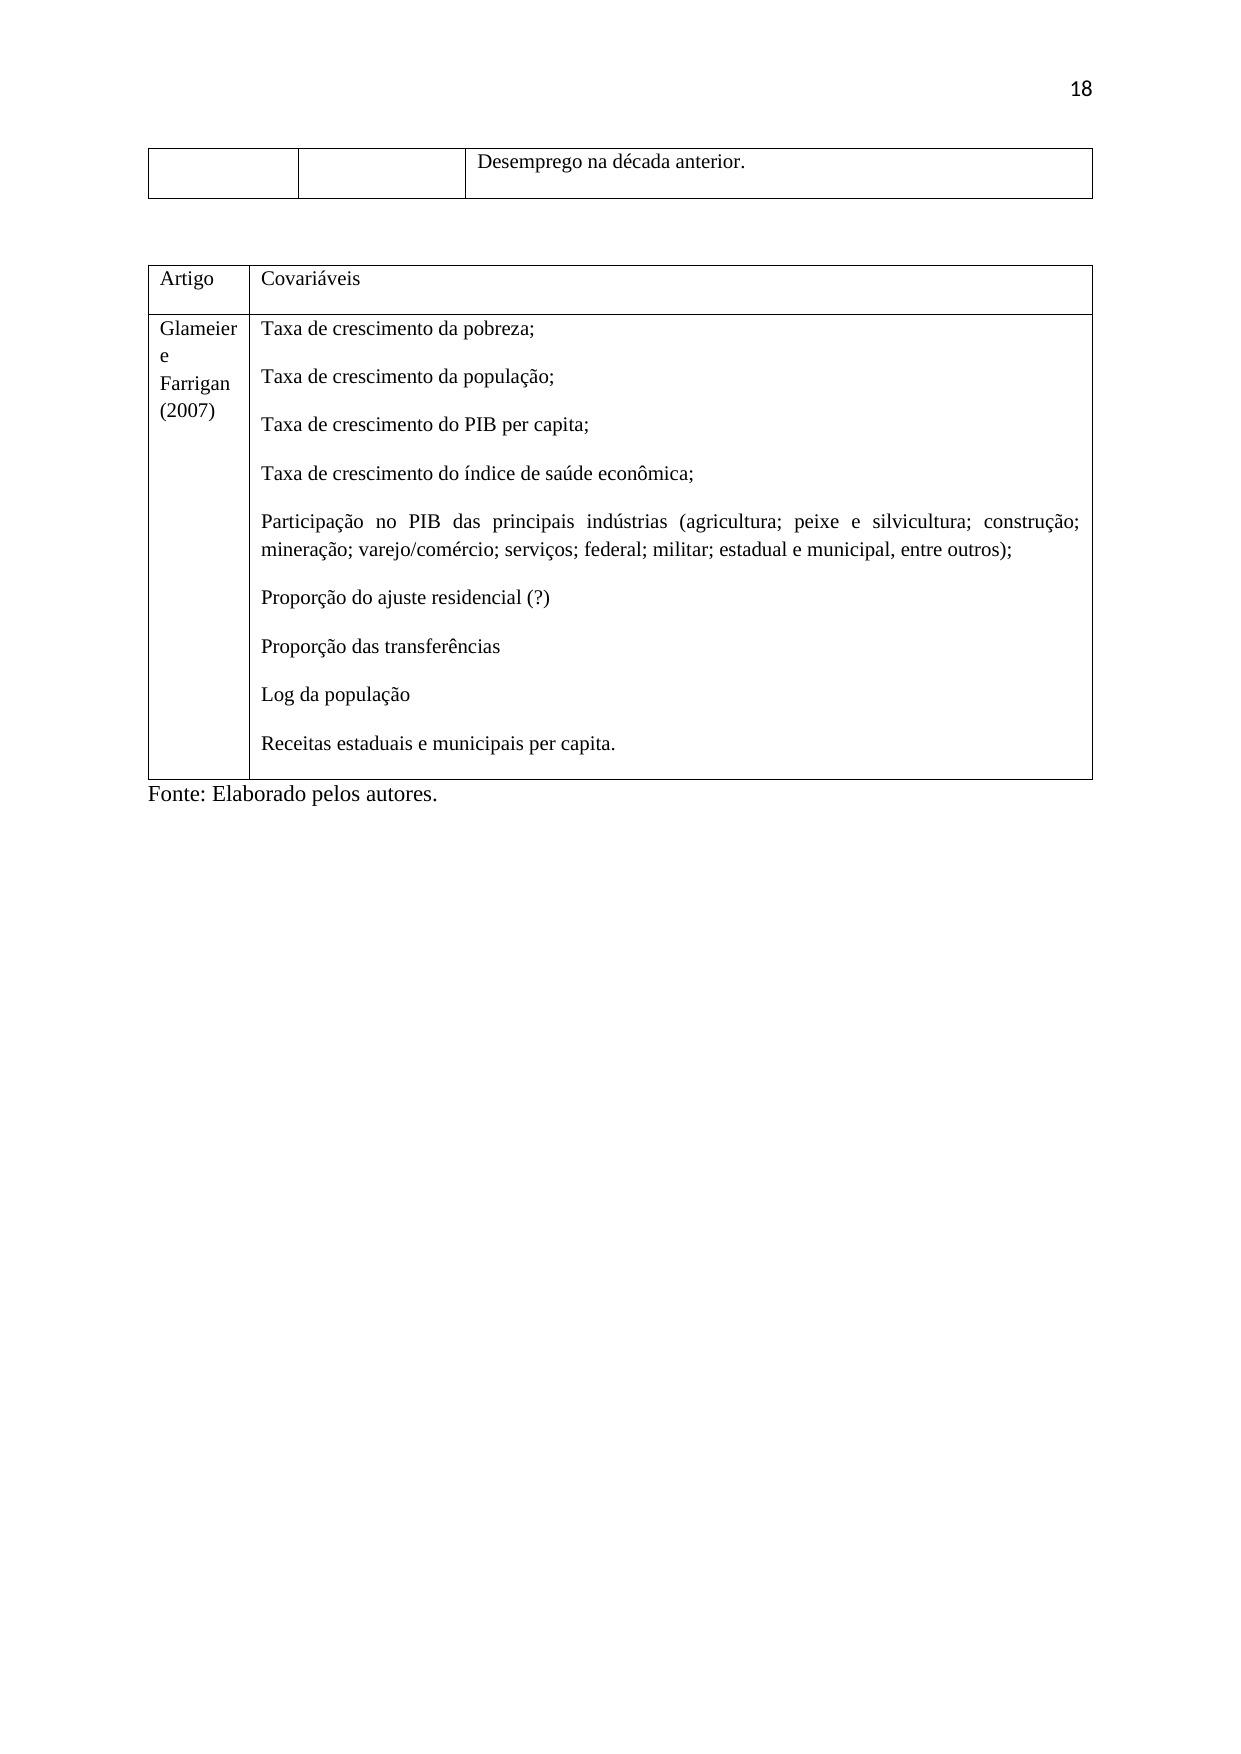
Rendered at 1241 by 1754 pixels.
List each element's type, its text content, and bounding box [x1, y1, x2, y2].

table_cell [466, 149, 1092, 197]
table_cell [299, 149, 465, 197]
table_header Artigo [149, 266, 249, 314]
text Fonte: Elaborado pelos autores. [148, 780, 1092, 807]
table_cell Glameier e Farrigan (2007) [149, 315, 249, 779]
table_header Covariáveis [250, 266, 1092, 314]
table_cell Taxa de crescimento da pobreza; Taxa de crescimento da população; Taxa de crescimento do PIB per capita; Taxa de crescimento do índice de saúde econômica; Participação no PIB das principais indústrias (agricultura; peixe e silvicultura; construção; mineração; varejo/comércio; serviços; federal; militar; estadual e municipal, entre outros); Proporção do ajuste residencial (?) Proporção das transferências Log da população Receitas estaduais e municipais per capita. [250, 315, 1092, 779]
